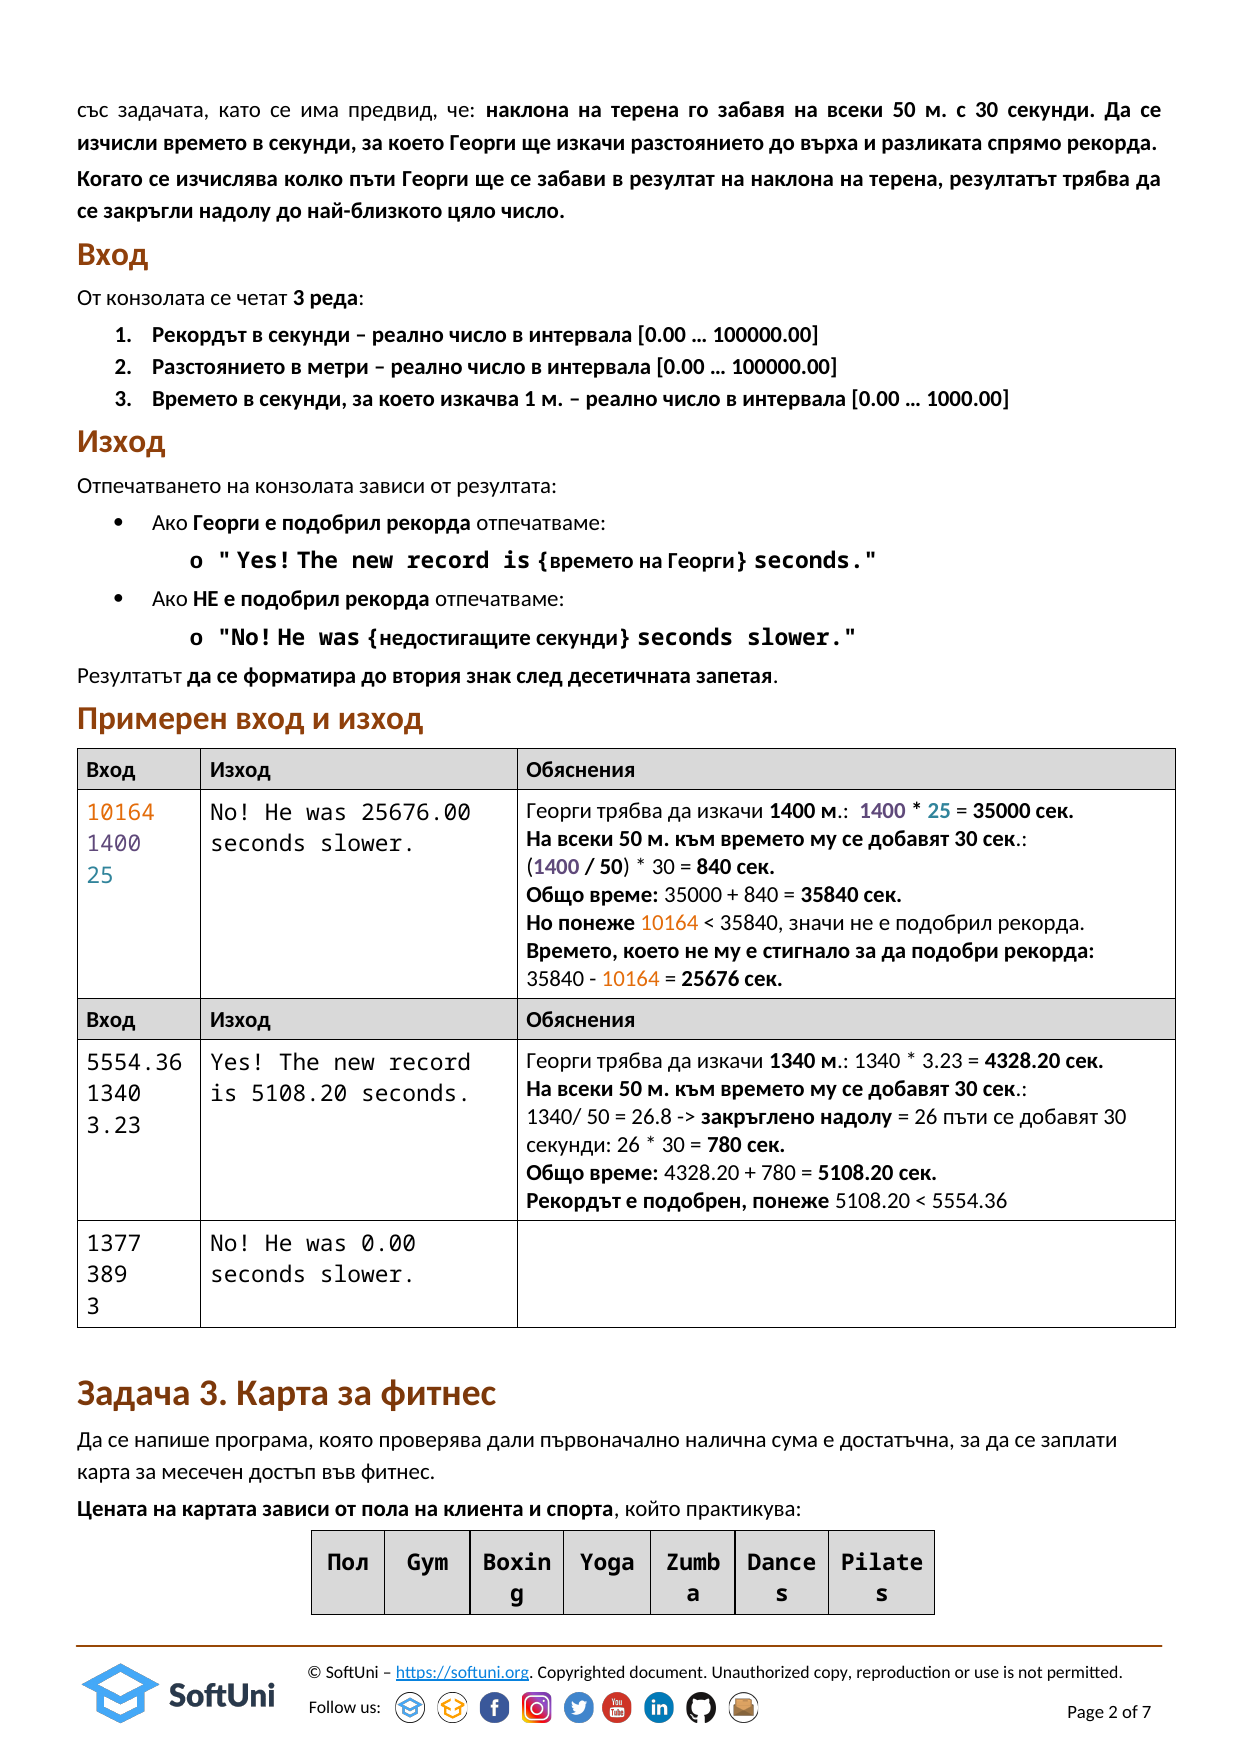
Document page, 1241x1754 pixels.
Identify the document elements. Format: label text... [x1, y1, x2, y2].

list Рекордът в секунди – реално число в интервала [0.00 … 100000.00] [114, 320, 1163, 348]
list Разстоянието в метри – реално число в интервала [0.00 … 100000.00] [114, 352, 1163, 380]
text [77, 95, 1163, 156]
table_cell 5554.36 1340 3.23 [78, 1040, 200, 1220]
table_cell Георги трябва да изкачи 1340 м.: 1340 * 3.23 = 4328.20 сек. На всеки 50 м. към времето му се добавят 30 сек.: 1340/ 50 = 26.8 -> закръглено надолу = 26 пъти се добавят 30 секунди: 26 * 30 = 780 сек. Общо време: 4328.20 + 780 = 5108.20 сек. Рекордът е подобрен, понеже 5108.20 < 5554.36 [518, 1040, 1175, 1220]
text Резултатът да се форматира до втория знак след десетичната запетая. [77, 661, 1163, 689]
table_cell 10164 1400 25 [78, 790, 200, 998]
subtitle Вход [77, 232, 1163, 273]
text Когато се изчислява колко пъти Георги ще се забави в резултат на наклона на терена, резултатът трябва да се закръгли надолу до най-близкото цяло число. [77, 164, 1163, 224]
list "No! He was {недостигащите секунди} seconds slower." [189, 621, 1163, 652]
table_cell Вход [78, 999, 200, 1039]
picture [658, 1705, 667, 1714]
picture [437, 1692, 468, 1723]
table_header Gym [385, 1531, 469, 1614]
text Отпечатването на конзолата зависи от резултата: [77, 471, 1163, 499]
list Ако Георги е подобрил рекорда отпечатваме: [114, 508, 1163, 536]
picture [686, 1692, 716, 1723]
subtitle Изход [77, 421, 1163, 461]
list Времето в секунди, за което изкачва 1 м. – реално число в интервала [0.00 … 1000.00] [114, 384, 1163, 412]
picture [644, 1692, 653, 1701]
table_header Изход [201, 749, 517, 789]
table_cell 1377 389 3 [78, 1221, 200, 1327]
subtitle Задача 3. Карта за фитнес [77, 1368, 1163, 1414]
picture [395, 1692, 425, 1723]
table_header Dances [736, 1531, 828, 1614]
table_cell Yes! The new record is 5108.20 seconds. [201, 1040, 517, 1220]
picture [479, 1692, 510, 1723]
table_cell Обяснения [518, 999, 1175, 1039]
picture [665, 1692, 674, 1701]
picture [522, 1692, 552, 1723]
table_cell Изход [201, 999, 517, 1039]
picture [728, 1692, 759, 1723]
picture [665, 1714, 674, 1723]
table_header Yoga [564, 1531, 650, 1614]
text Цената на картата зависи от пола на клиента и спорта, който практикува: [77, 1494, 1163, 1522]
table_cell Георги трябва да изкачи 1400 м.: 1400 * 25 = 35000 сек. На всеки 50 м. към времето му се добавят 30 сек.: (1400 / 50) * 30 = 840 сек. Общо време: 35000 + 840 = 35840 сек. Но понеже 10164 < 35840, значи не е подобрил рекорда. Времето, което не му е стигнало за да подобри рекорда: 35840 - 10164 = 25676 сек. [518, 790, 1175, 998]
table_cell No! He was 25676.00 seconds slower. [201, 790, 517, 998]
table_header Boxing [471, 1531, 563, 1614]
text Да се напише програма, която проверява дали първоначално налична сума е достатъчна, за да се заплати карта за месечен достъп във фитнес. [77, 1425, 1163, 1486]
table_header Обяснения [518, 749, 1175, 789]
text От конзолата се четат 3 реда: [77, 283, 1163, 311]
table_header Вход [78, 749, 200, 789]
list " Yes! The new record is {времето на Георги} seconds." [189, 544, 1163, 576]
picture [75, 1658, 281, 1729]
list Ако НЕ е подобрил рекорда отпечатваме: [114, 584, 1163, 612]
table_cell [518, 1221, 1175, 1327]
table_cell No! He was 0.00 seconds slower. [201, 1221, 517, 1327]
table_header Zumba [651, 1531, 734, 1614]
table_header Pilates [829, 1531, 934, 1614]
picture [602, 1692, 632, 1723]
picture [644, 1714, 653, 1723]
table_header Пол [312, 1531, 384, 1614]
subtitle Примерен вход и изход [77, 697, 1163, 738]
picture [564, 1692, 594, 1723]
